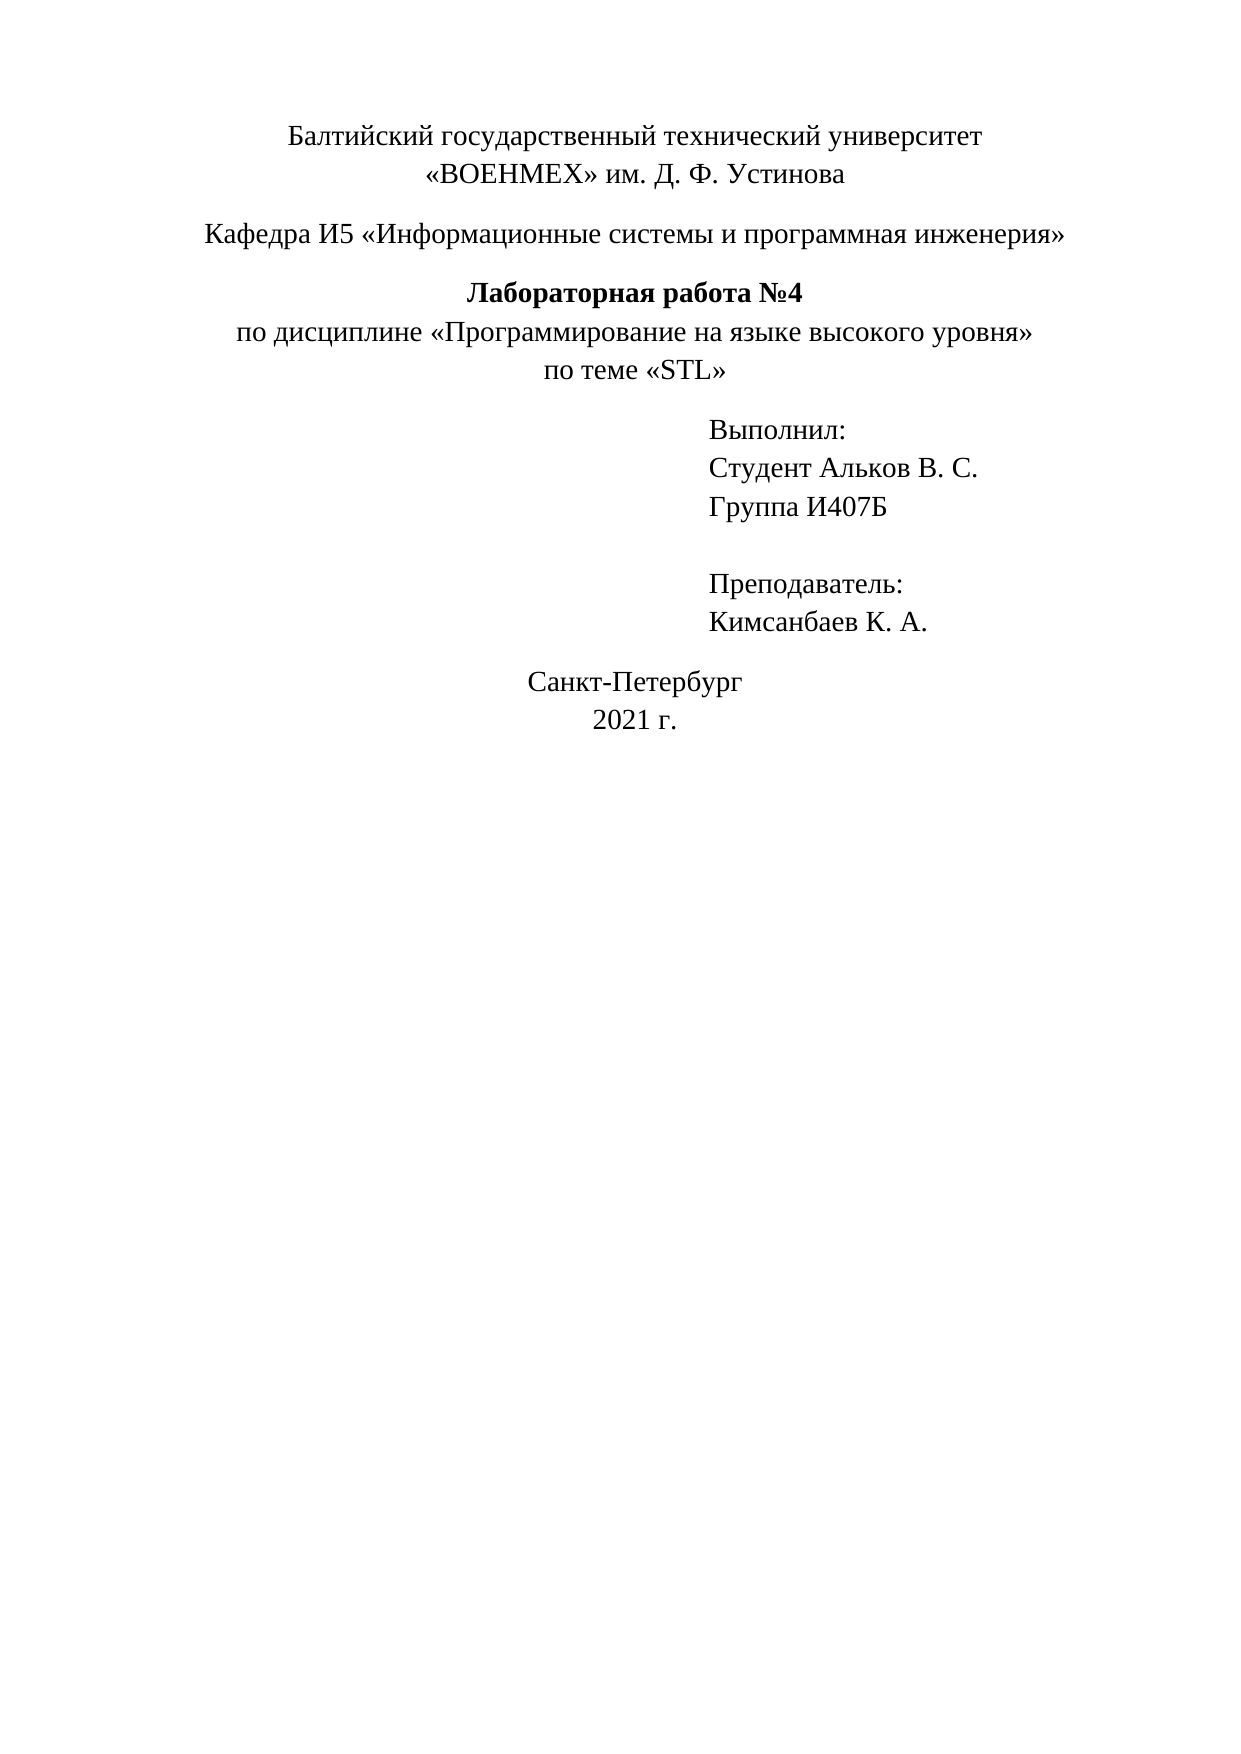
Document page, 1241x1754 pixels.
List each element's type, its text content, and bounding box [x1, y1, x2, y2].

text Кафедра И5 «Информационные системы и программная инженерия» [118, 216, 1152, 249]
text Балтийский государственный технический университет «ВОЕНМЕХ» им. Д. Ф. Устинова [118, 118, 1152, 190]
text Выполнил: Студент Альков В. С. Группа И407Б Преподаватель: Кимсанбаев К. А. [709, 412, 1152, 638]
text Лабораторная работа №4 по дисциплине «Программирование на языке высокого уровня» по теме «STL» [118, 275, 1152, 386]
text Санкт-Петербург 2021 г. [118, 664, 1152, 736]
